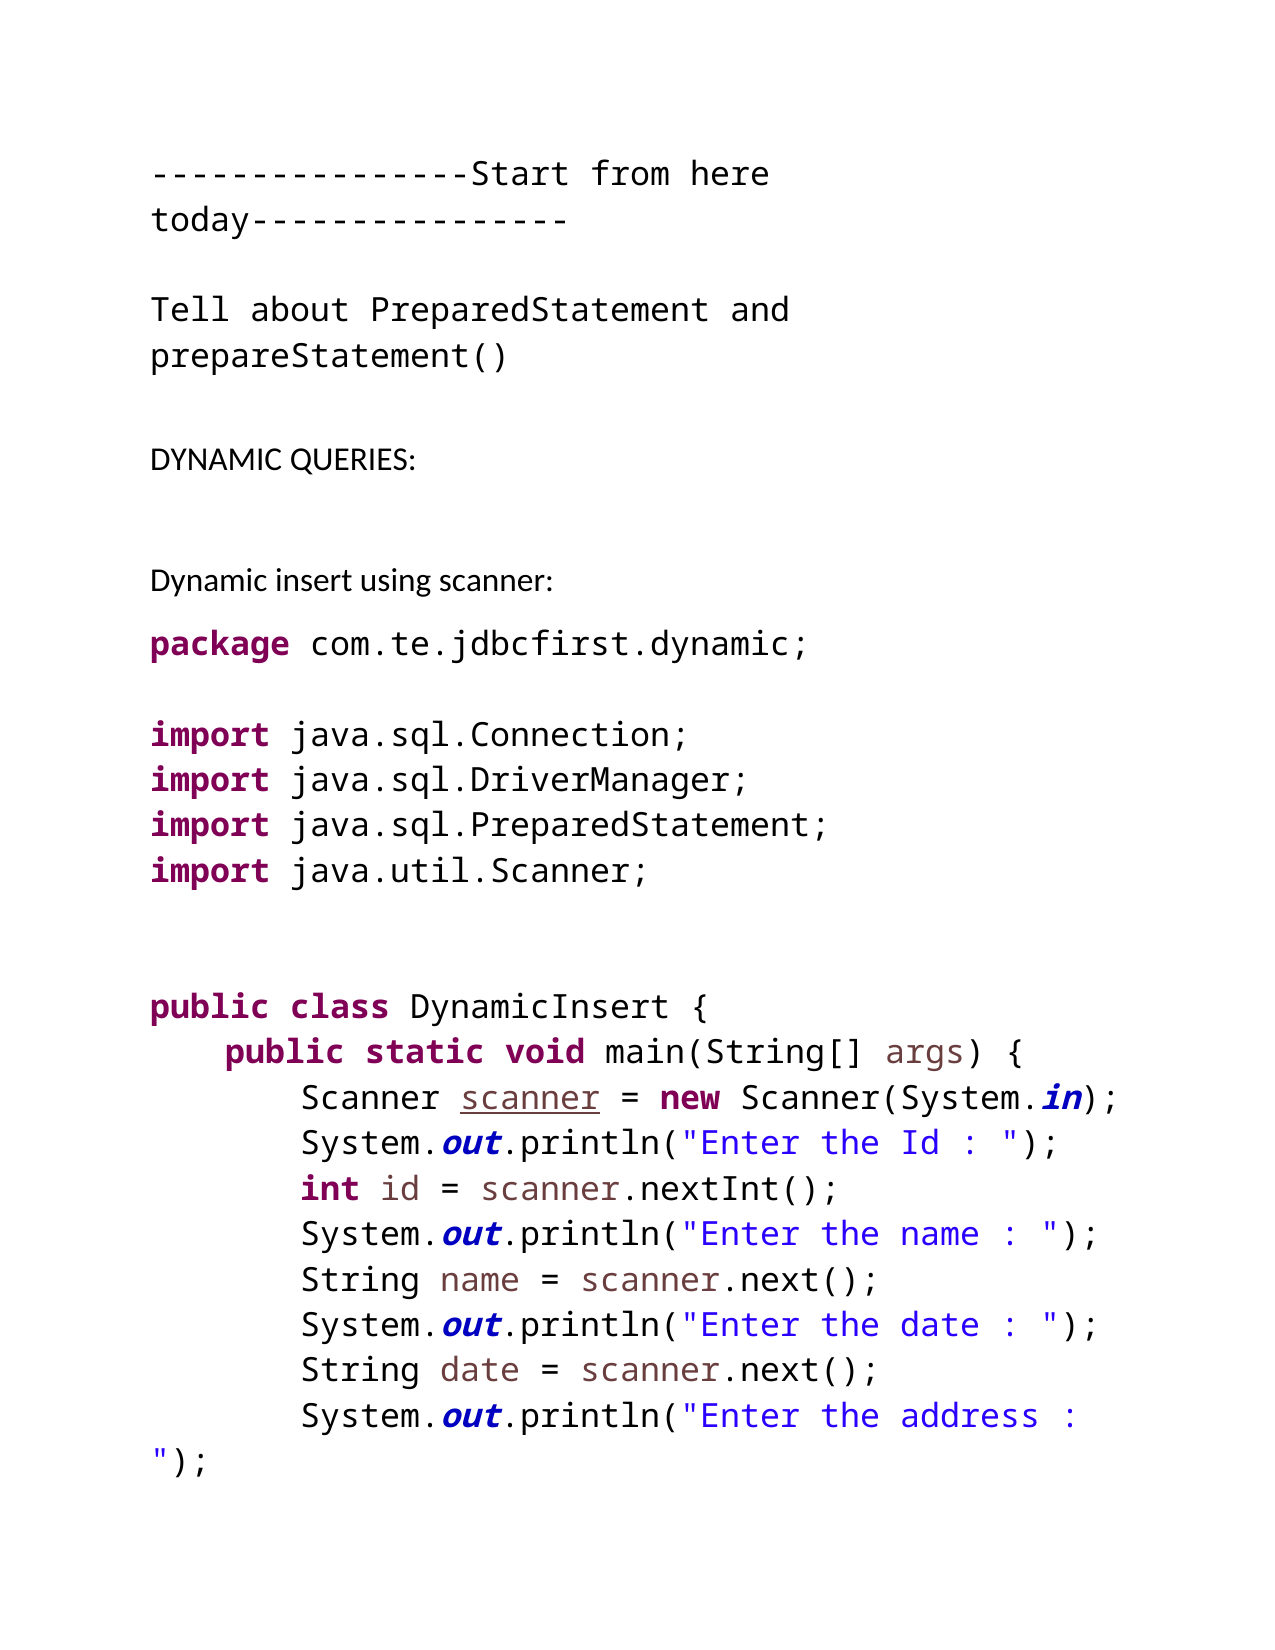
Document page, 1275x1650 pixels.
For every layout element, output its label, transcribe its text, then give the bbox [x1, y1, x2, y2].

text ----------------Start from here today---------------- [150, 150, 1125, 241]
text import java.sql.DriverManager; [150, 756, 1125, 801]
text import java.util.Scanner; [150, 847, 1125, 892]
text Tell about PreparedStatement and prepareStatement() [150, 286, 1125, 377]
text System.out.println("Enter the address : "); [150, 1392, 1125, 1482]
text Dynamic insert using scanner: [150, 559, 1125, 600]
text import java.sql.Connection; [150, 710, 1125, 756]
text System.out.println("Enter the date : "); [150, 1301, 1125, 1346]
text Scanner scanner = new Scanner(System.in); [150, 1074, 1125, 1119]
text public static void main(String[] args) { [150, 1028, 1125, 1074]
text int id = scanner.nextInt(); [150, 1164, 1125, 1210]
text public class DynamicInsert { [150, 983, 1125, 1028]
text String name = scanner.next(); [150, 1255, 1125, 1301]
text System.out.println("Enter the Id : "); [150, 1119, 1125, 1164]
text package com.te.jdbcfirst.dynamic; [150, 619, 1125, 665]
text import java.sql.PreparedStatement; [150, 801, 1125, 847]
text System.out.println("Enter the name : "); [150, 1210, 1125, 1255]
text String date = scanner.next(); [150, 1346, 1125, 1392]
text DYNAMIC QUERIES: [150, 438, 1125, 478]
